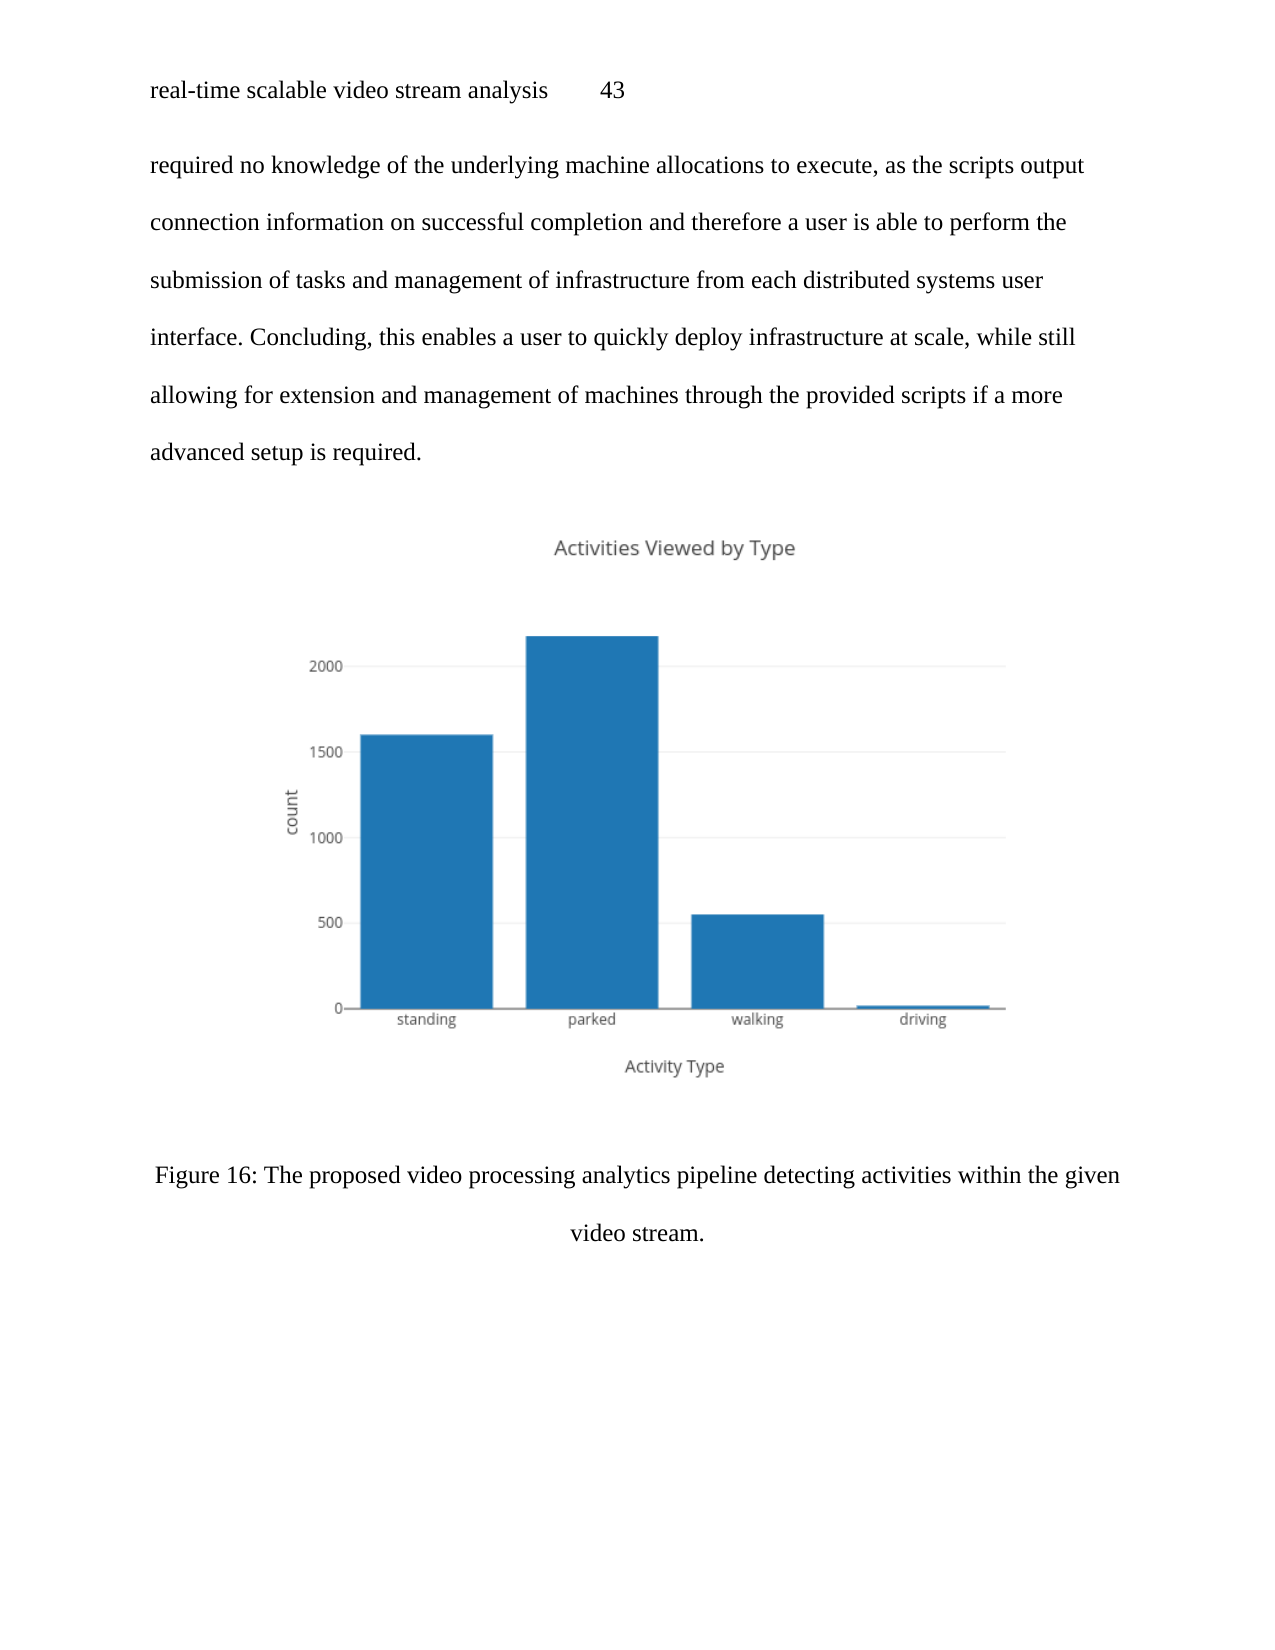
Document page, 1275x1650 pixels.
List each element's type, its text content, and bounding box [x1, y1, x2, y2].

text Figure 16: The proposed video processing analytics pipeline detecting activities within the given video stream. [150, 1161, 1125, 1247]
picture [246, 495, 1104, 1107]
